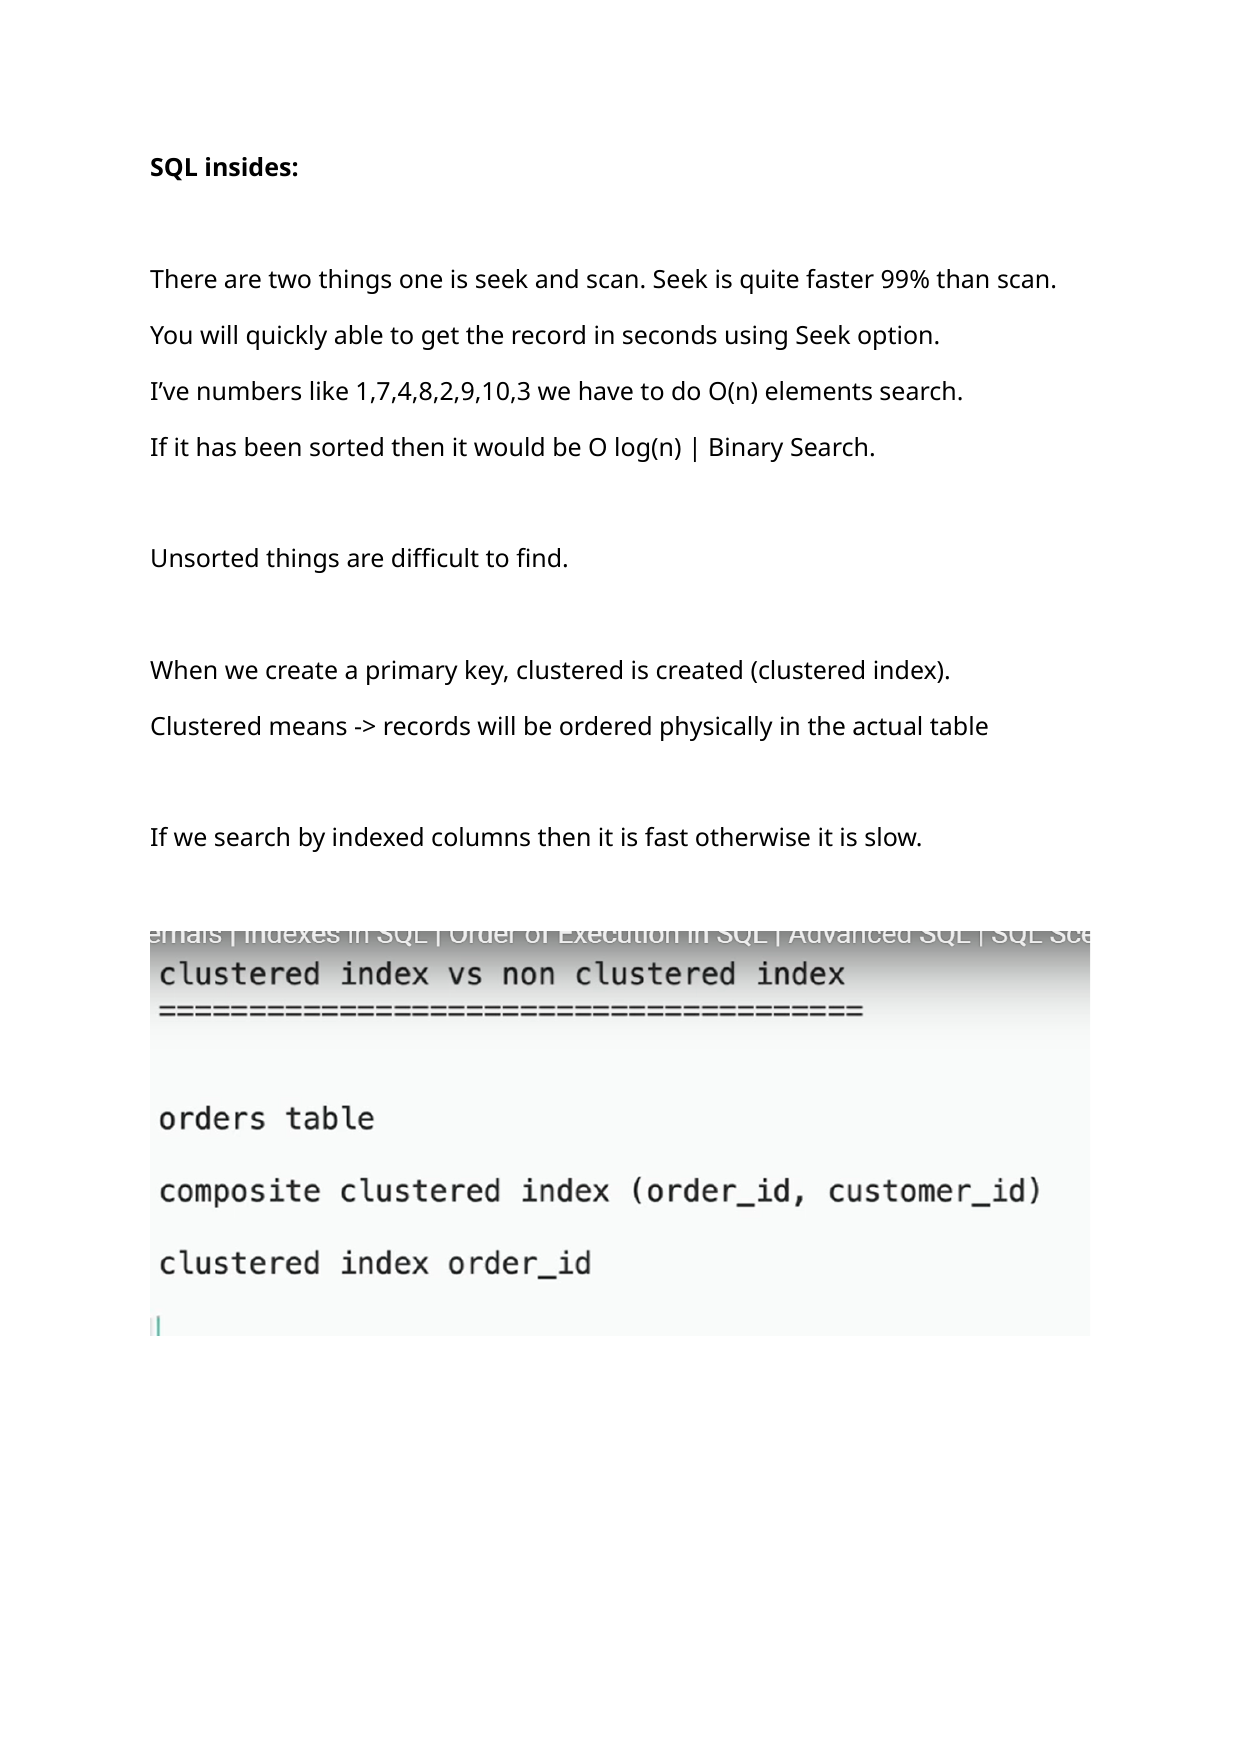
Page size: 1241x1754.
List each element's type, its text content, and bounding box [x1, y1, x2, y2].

text When we create a primary key, clustered is created (clustered index). [150, 652, 1090, 687]
text There are two things one is seek and scan. Seek is quite faster 99% than scan. [150, 262, 1090, 296]
text You will quickly able to get the record in seconds using Seek option. [150, 317, 1090, 352]
text Clustered means -> records will be ordered physically in the actual table [150, 708, 1090, 742]
text Unsorted things are difficult to find. [150, 541, 1090, 575]
text If it has been sorted then it would be O log(n) | Binary Search. [150, 429, 1090, 463]
text SQL insides: [150, 150, 1090, 184]
text If we search by indexed columns then it is fast otherwise it is slow. [150, 820, 1090, 854]
picture [150, 931, 1091, 1336]
text I’ve numbers like 1,7,4,8,2,9,10,3 we have to do O(n) elements search. [150, 373, 1090, 407]
